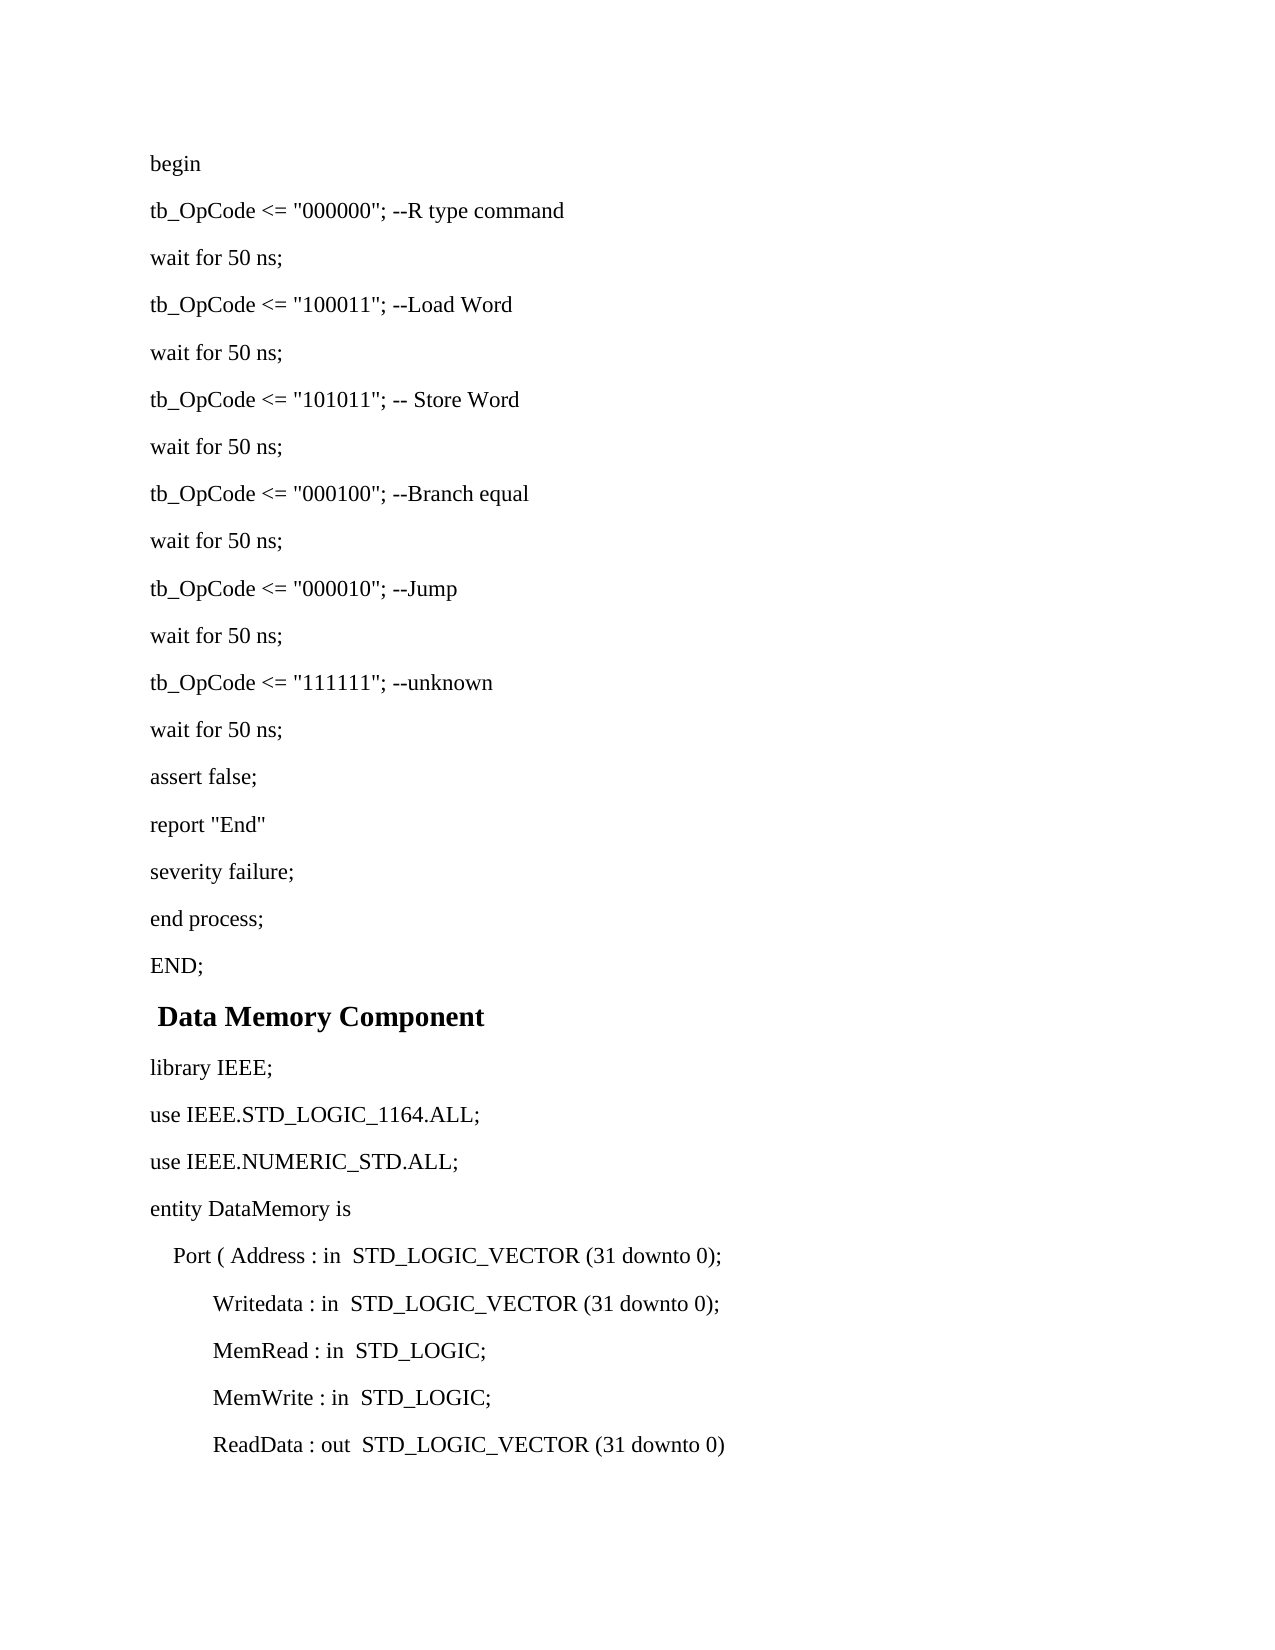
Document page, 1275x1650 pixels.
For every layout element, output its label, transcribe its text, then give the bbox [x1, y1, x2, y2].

text wait for 50 ns; [150, 339, 1125, 365]
text report "End" [150, 811, 1125, 837]
text tb_OpCode <= "100011"; --Load Word [150, 292, 1125, 318]
text tb_OpCode <= "000010"; --Jump [150, 575, 1125, 601]
text entity DataMemory is [150, 1195, 1125, 1222]
text wait for 50 ns; [150, 433, 1125, 459]
text ReadData : out STD_LOGIC_VECTOR (31 downto 0) [150, 1431, 1125, 1458]
text severity failure; [150, 858, 1125, 884]
text wait for 50 ns; [150, 244, 1125, 271]
text assert false; [150, 763, 1125, 790]
text wait for 50 ns; [150, 716, 1125, 743]
text use IEEE.STD_LOGIC_1164.ALL; [150, 1101, 1125, 1127]
text use IEEE.NUMERIC_STD.ALL; [150, 1148, 1125, 1174]
text end process; [150, 905, 1125, 931]
text tb_OpCode <= "000100"; --Branch equal [150, 480, 1125, 507]
text Data Memory Component [150, 999, 1125, 1033]
text END; [150, 952, 1125, 978]
text Port ( Address : in STD_LOGIC_VECTOR (31 downto 0); [150, 1242, 1125, 1269]
text wait for 50 ns; [150, 527, 1125, 554]
text begin [150, 150, 1125, 176]
text wait for 50 ns; [150, 622, 1125, 648]
text tb_OpCode <= "111111"; --unknown [150, 669, 1125, 695]
text MemRead : in STD_LOGIC; [150, 1337, 1125, 1363]
text MemWrite : in STD_LOGIC; [150, 1384, 1125, 1410]
text library IEEE; [150, 1054, 1125, 1080]
text Writedata : in STD_LOGIC_VECTOR (31 downto 0); [150, 1290, 1125, 1316]
text tb_OpCode <= "000000"; --R type command [150, 197, 1125, 223]
text tb_OpCode <= "101011"; -- Store Word [150, 386, 1125, 412]
